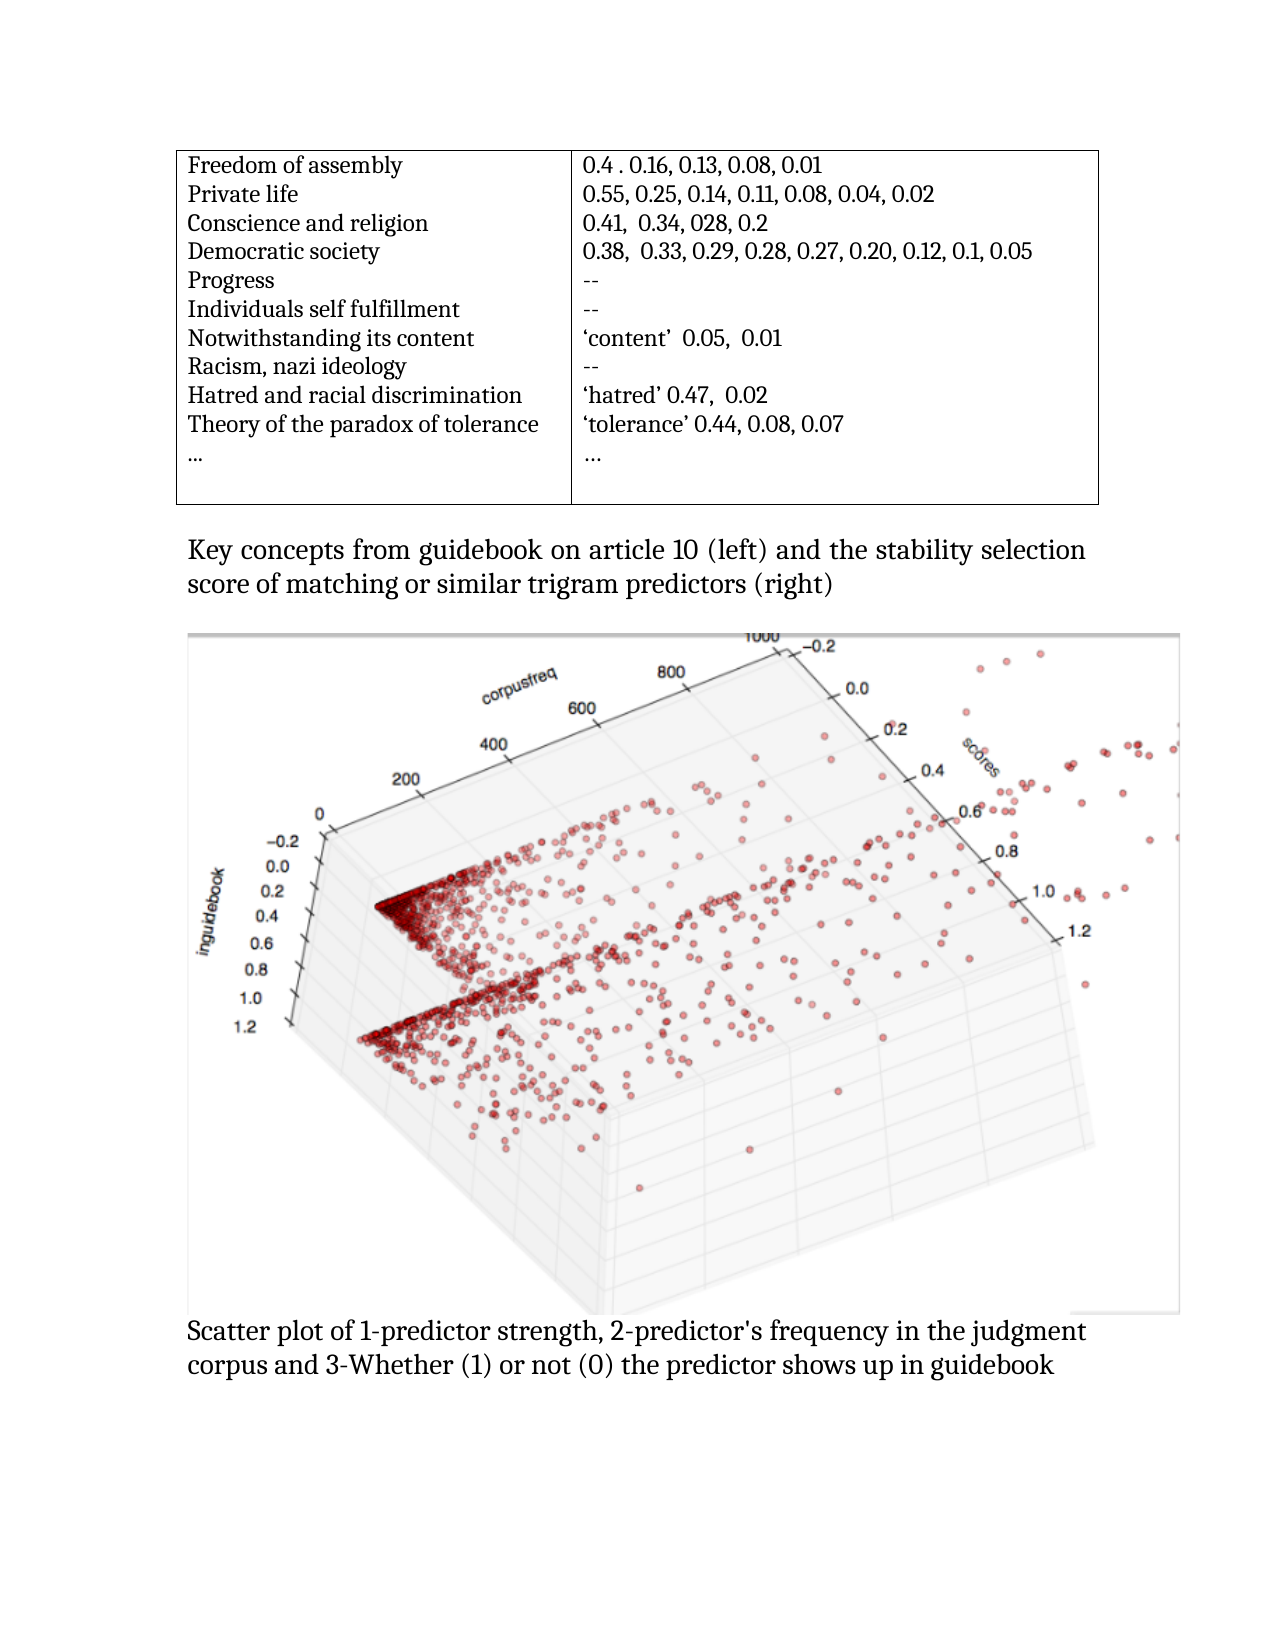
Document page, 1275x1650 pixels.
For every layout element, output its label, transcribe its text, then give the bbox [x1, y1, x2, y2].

text Scatter plot of 1-predictor strength, 2-predictor's frequency in the judgment corpus and 3-Whether (1) or not (0) the predictor shows up in guidebook [187, 1315, 1087, 1382]
table_header 0.4 . 0.16, 0.13, 0.08, 0.01 0.55, 0.25, 0.14, 0.11, 0.08, 0.04, 0.02 0.41, 0.34, 028, 0.2 0.38, 0.33, 0.29, 0.28, 0.27, 0.20, 0.12, 0.1, 0.05 -- -- ‘content’ 0.05, 0.01 -- ‘hatred’ 0.47, 0.02 ‘tolerance’ 0.44, 0.08, 0.07 … [572, 151, 1098, 503]
table_header Freedom of assembly Private life Conscience and religion Democratic society Progress Individuals self fulfillment Notwithstanding its content Racism, nazi ideology Hatred and racial discrimination Theory of the paradox of tolerance ... [177, 151, 571, 503]
text Key concepts from guidebook on article 10 (left) and the stability selection score of matching or similar trigram predictors (right) [187, 533, 1087, 600]
picture [187, 633, 1180, 1315]
